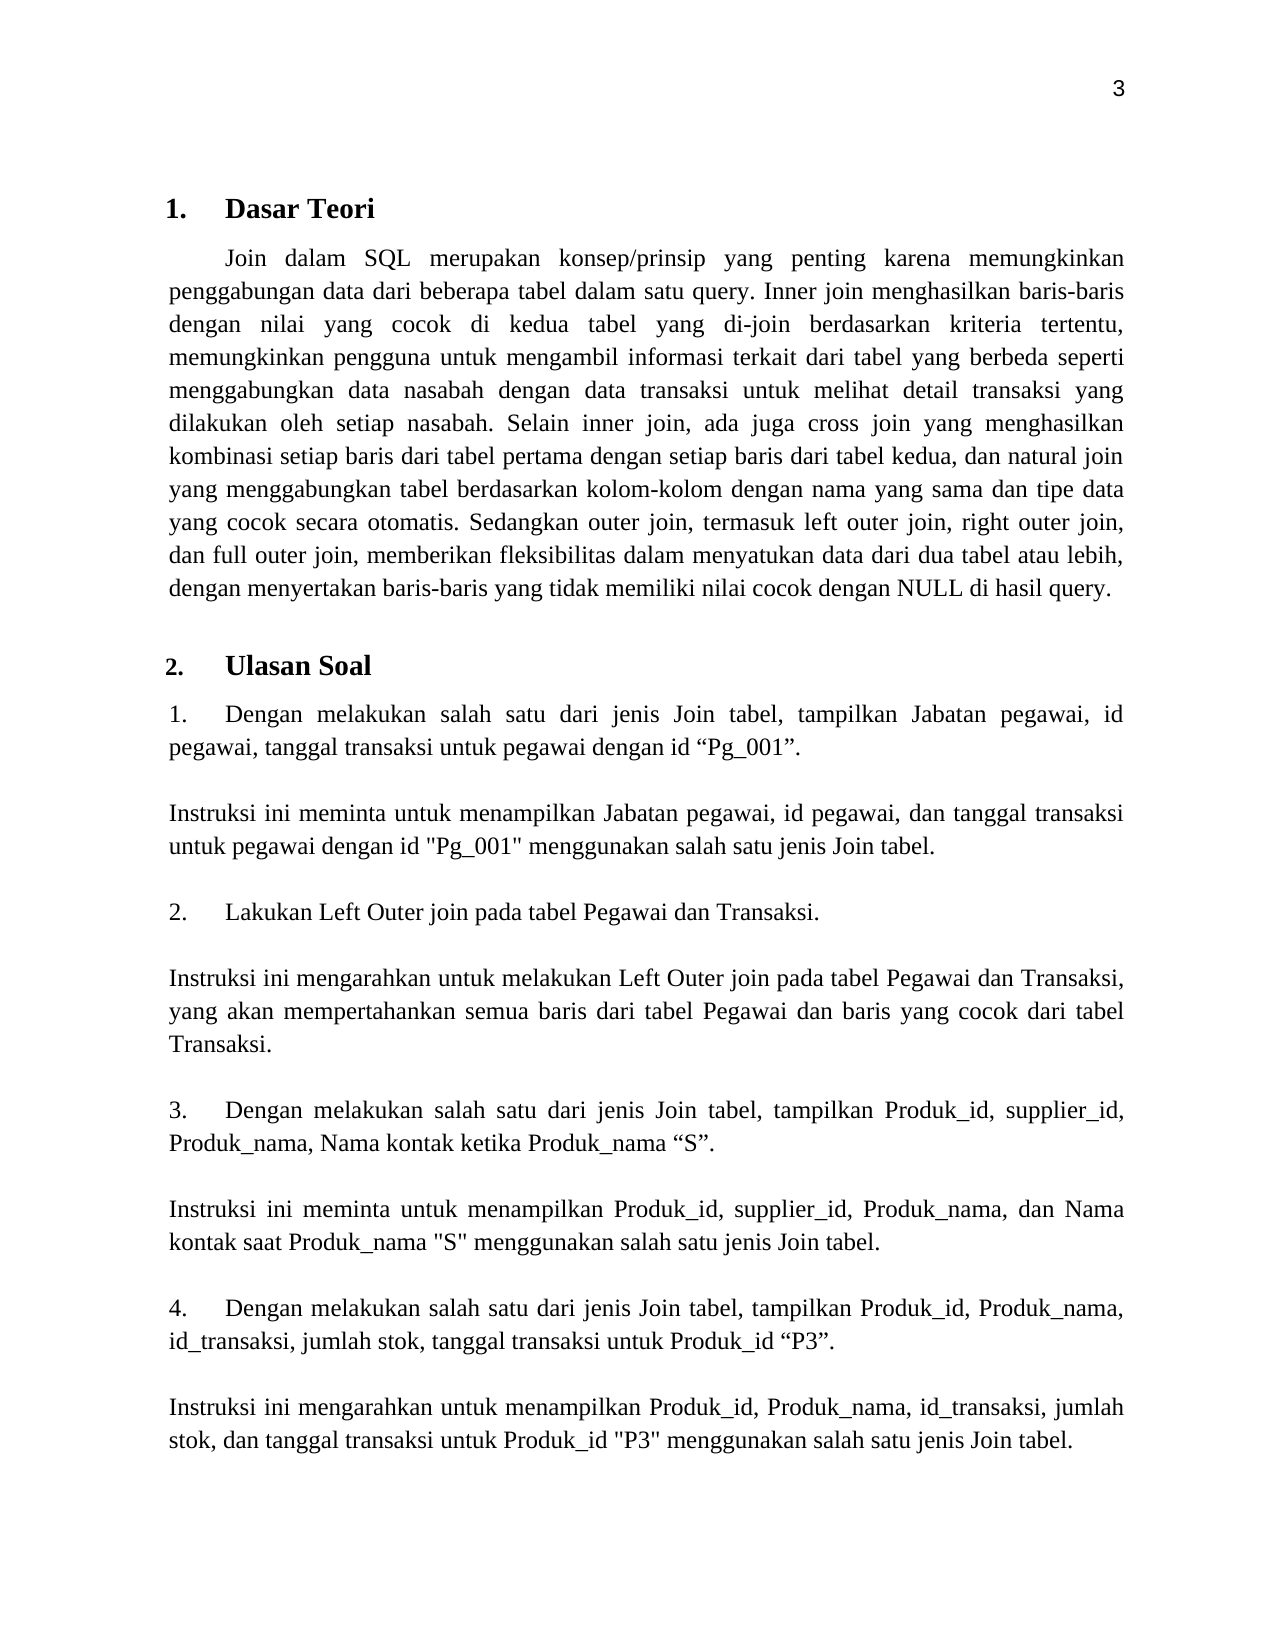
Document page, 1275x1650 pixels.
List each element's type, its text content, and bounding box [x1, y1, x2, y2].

subtitle Dasar Teori [165, 192, 1125, 225]
list Dengan melakukan salah satu dari jenis Join tabel, tampilkan Produk_id, Produk_nama, id_transaksi, jumlah stok, tanggal transaksi untuk Produk_id “P3”. [169, 1293, 1125, 1355]
text Instruksi ini meminta untuk menampilkan Jabatan pegawai, id pegawai, dan tanggal transaksi untuk pegawai dengan id "Pg_001" menggunakan salah satu jenis Join tabel. [169, 798, 1125, 859]
list Lakukan Left Outer join pada tabel Pegawai dan Transaksi. [169, 897, 1125, 926]
list Dengan melakukan salah satu dari jenis Join tabel, tampilkan Produk_id, supplier_id, Produk_nama, Nama kontak ketika Produk_nama “S”. [169, 1095, 1125, 1157]
subtitle Ulasan Soal [165, 648, 1125, 681]
text Instruksi ini meminta untuk menampilkan Produk_id, supplier_id, Produk_nama, dan Nama kontak saat Produk_nama "S" menggunakan salah satu jenis Join tabel. [169, 1194, 1125, 1256]
text Join dalam SQL merupakan konsep/prinsip yang penting karena memungkinkan penggabungan data dari beberapa tabel dalam satu query. Inner join menghasilkan baris-baris dengan nilai yang cocok di kedua tabel yang di-join berdasarkan kriteria tertentu, memungkinkan pengguna untuk mengambil informasi terkait dari tabel yang berbeda seperti menggabungkan data nasabah dengan data transaksi untuk melihat detail transaksi yang dilakukan oleh setiap nasabah. Selain inner join, ada juga cross join yang menghasilkan kombinasi setiap baris dari tabel pertama dengan setiap baris dari tabel kedua, dan natural join yang menggabungkan tabel berdasarkan kolom-kolom dengan nama yang sama dan tipe data yang cocok secara otomatis. Sedangkan outer join, termasuk left outer join, right outer join, dan full outer join, memberikan fleksibilitas dalam menyatukan data dari dua tabel atau lebih, dengan menyertakan baris-baris yang tidak memiliki nilai cocok dengan NULL di hasil query. [169, 243, 1125, 602]
text Instruksi ini mengarahkan untuk melakukan Left Outer join pada tabel Pegawai dan Transaksi, yang akan mempertahankan semua baris dari tabel Pegawai dan baris yang cocok dari tabel Transaksi. [169, 963, 1125, 1058]
list Dengan melakukan salah satu dari jenis Join tabel, tampilkan Jabatan pegawai, id pegawai, tanggal transaksi untuk pegawai dengan id “Pg_001”. [169, 699, 1125, 760]
text Instruksi ini mengarahkan untuk menampilkan Produk_id, Produk_nama, id_transaksi, jumlah stok, dan tanggal transaksi untuk Produk_id "P3" menggunakan salah satu jenis Join tabel. [169, 1392, 1125, 1454]
